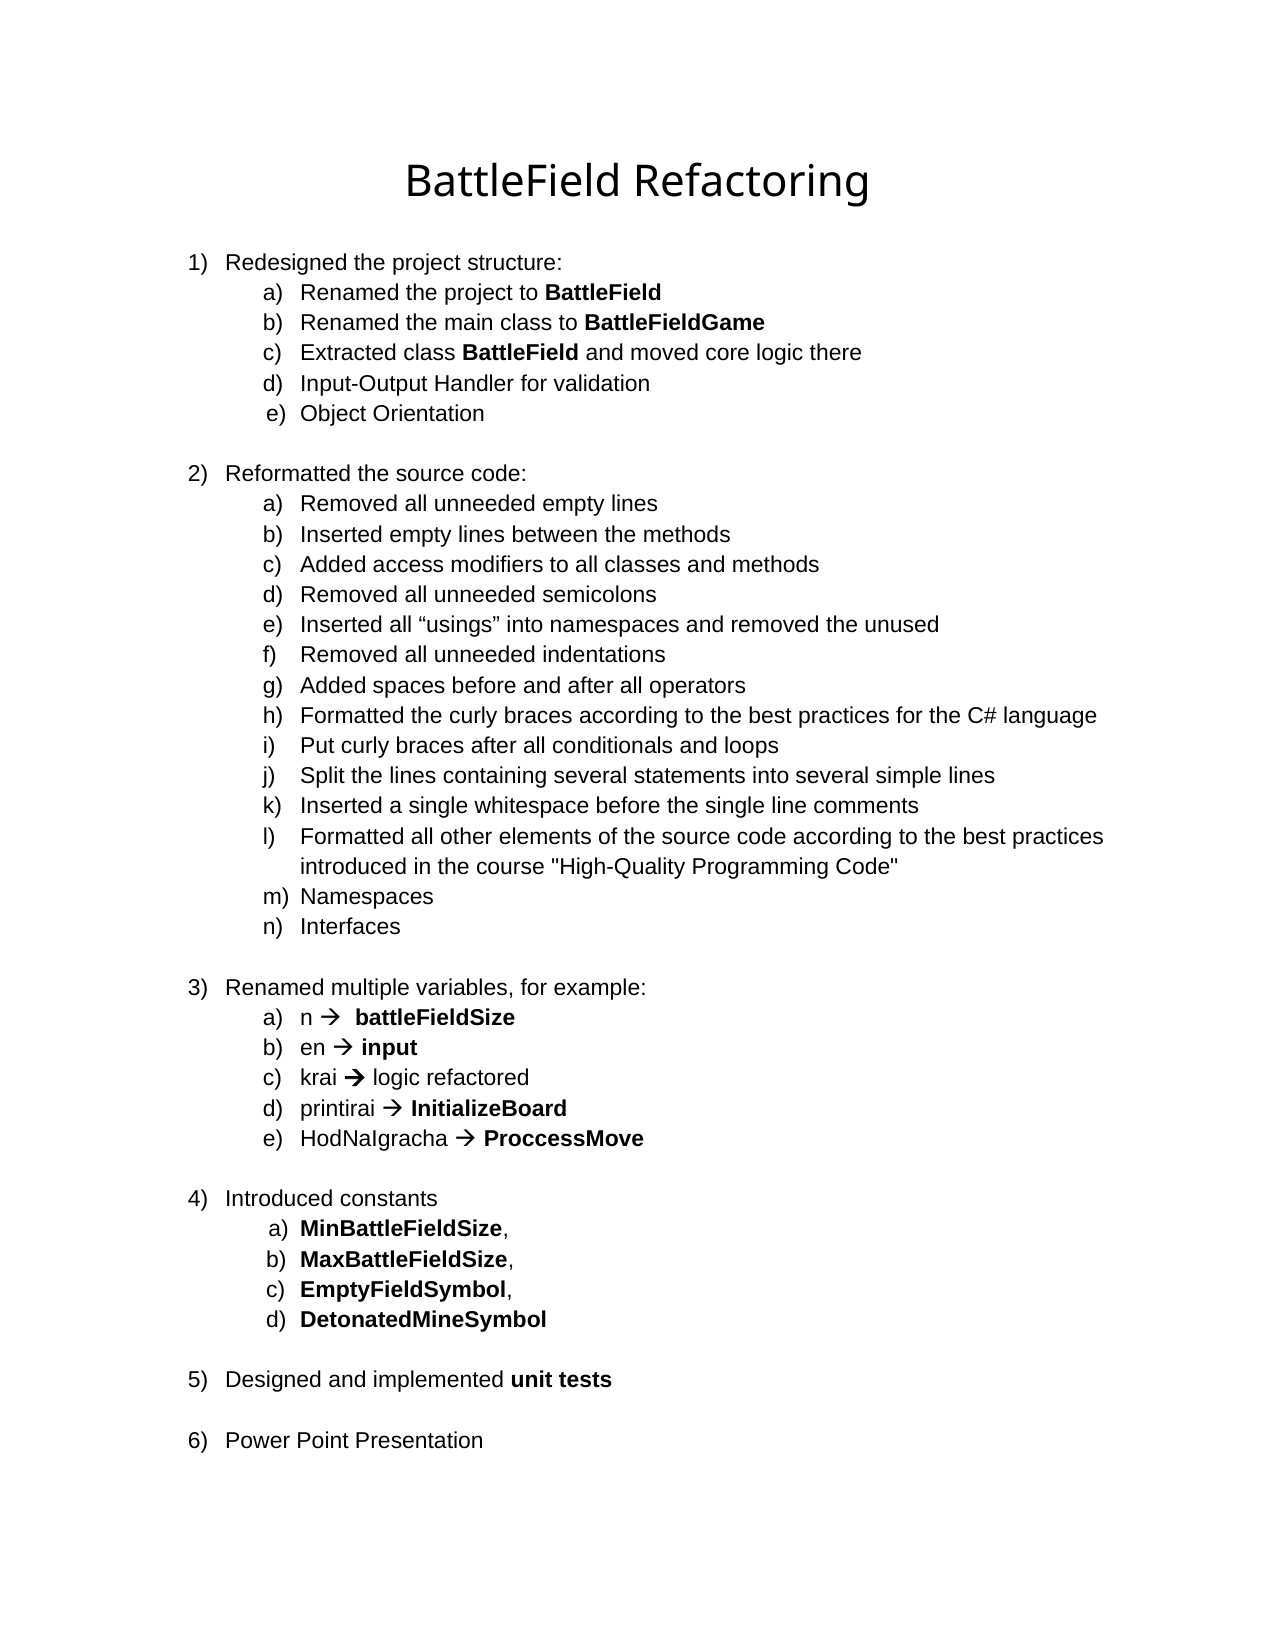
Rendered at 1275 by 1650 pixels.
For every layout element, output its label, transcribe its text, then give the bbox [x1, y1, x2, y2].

list Inserted empty lines between the methods [263, 521, 1125, 547]
title BattleField Refactoring [150, 150, 1125, 209]
list Formatted all other elements of the source code according to the best practices introduced in the course "High-Quality Programming Code" [263, 823, 1125, 879]
list Removed all unneeded semicolons [263, 581, 1125, 607]
list Introduced constants [188, 1185, 1125, 1211]
list Added spaces before and after all operators [263, 672, 1125, 698]
list Extracted class BattleField and moved core logic there [263, 339, 1125, 366]
list Object Orientation [266, 400, 1125, 426]
list MinBattleFieldSize, [268, 1215, 1125, 1242]
list EmptyFieldSymbol, [266, 1276, 1125, 1302]
list Split the lines containing several statements into several simple lines [263, 762, 1125, 788]
list Inserted a single whitespace before the single line comments [263, 792, 1125, 819]
list Power Point Presentation [188, 1427, 1125, 1453]
list Removed all unneeded empty lines [263, 490, 1125, 517]
list Designed and implemented unit tests [188, 1366, 1125, 1393]
list HodNaIgracha ProccessMove [263, 1125, 1125, 1151]
list Input-Output Handler for validation [263, 369, 1125, 396]
list Formatted the curly braces according to the best practices for the C# language [263, 702, 1125, 728]
list Added access modifiers to all classes and methods [263, 551, 1125, 577]
list krai logic refactored [263, 1064, 1125, 1091]
list Removed all unneeded indentations [263, 641, 1125, 668]
list n battleFieldSize [263, 1004, 1125, 1030]
list Interfaces [263, 913, 1125, 939]
list Inserted all “usings” into namespaces and removed the unused [263, 611, 1125, 637]
list Redesigned the project structure: [188, 249, 1125, 275]
list en input [263, 1034, 1125, 1060]
list MaxBattleFieldSize, [266, 1246, 1125, 1272]
list Renamed the project to BattleField [263, 279, 1125, 305]
list Put curly braces after all conditionals and loops [263, 732, 1125, 758]
list Reformatted the source code: [188, 460, 1125, 486]
list Namespaces [263, 883, 1125, 909]
list DetonatedMineSymbol [266, 1306, 1125, 1332]
list printirai InitializeBoard [263, 1094, 1125, 1121]
list Renamed multiple variables, for example: [188, 974, 1125, 1000]
list Renamed the main class to BattleFieldGame [263, 309, 1125, 335]
